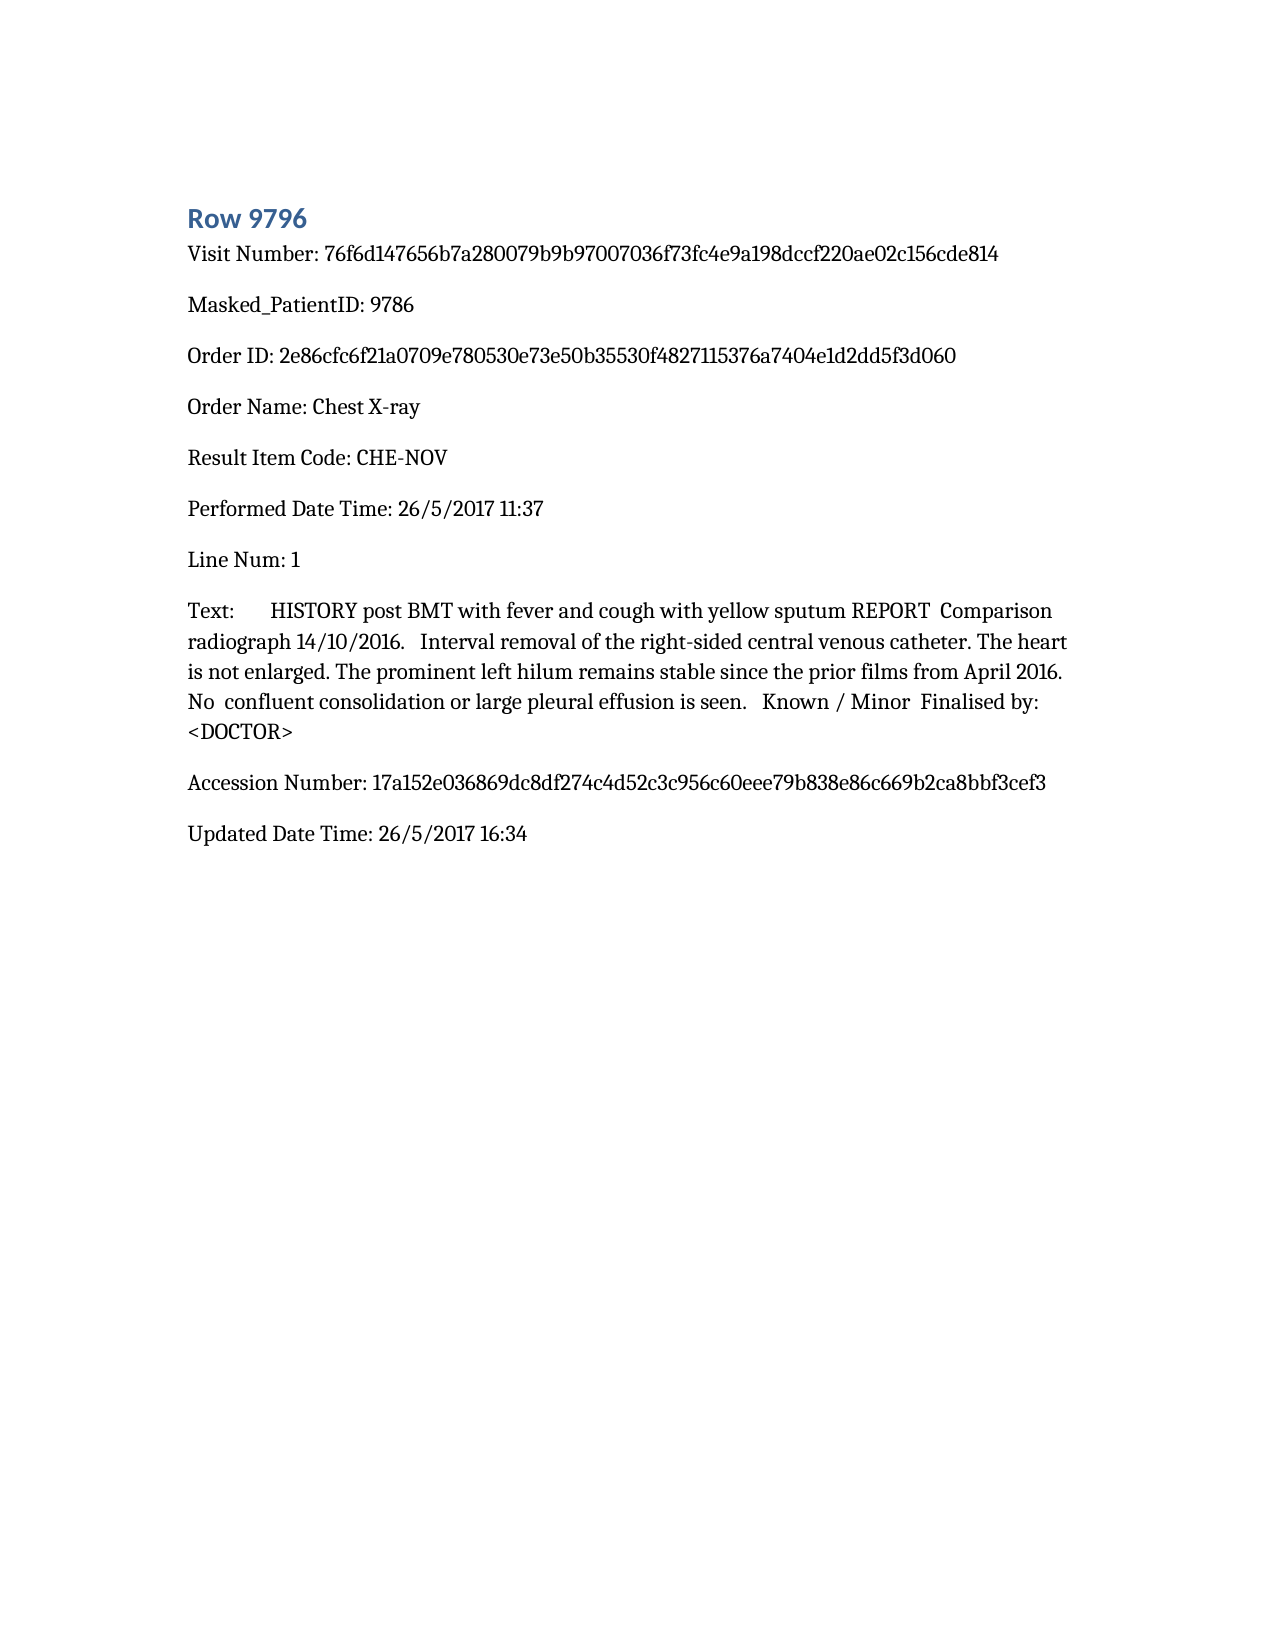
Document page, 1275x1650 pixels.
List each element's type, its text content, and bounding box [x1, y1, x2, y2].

text Masked_PatientID: 9786 [187, 292, 1087, 318]
text Order Name: Chest X-ray [187, 394, 1087, 420]
text Updated Date Time: 26/5/2017 16:34 [187, 821, 1087, 847]
text Order ID: 2e86cfc6f21a0709e780530e73e50b35530f4827115376a7404e1d2dd5f3d060 [187, 343, 1087, 369]
text Visit Number: 76f6d147656b7a280079b9b97007036f73fc4e9a198dccf220ae02c156cde814 [187, 241, 1087, 267]
text Accession Number: 17a152e036869dc8df274c4d52c3c956c60eee79b838e86c669b2ca8bbf3cef3 [187, 770, 1087, 796]
text Line Num: 1 [187, 547, 1087, 573]
text Text: HISTORY post BMT with fever and cough with yellow sputum REPORT Comparison radiograph 14/10/2016. Interval removal of the right-sided central venous catheter. The heart is not enlarged. The prominent left hilum remains stable since the prior films from April 2016. No confluent consolidation or large pleural effusion is seen. Known / Minor Finalised by: <DOCTOR> [187, 598, 1087, 745]
text Performed Date Time: 26/5/2017 11:37 [187, 496, 1087, 522]
subtitle Row 9796 [187, 200, 1087, 236]
text Result Item Code: CHE-NOV [187, 445, 1087, 471]
